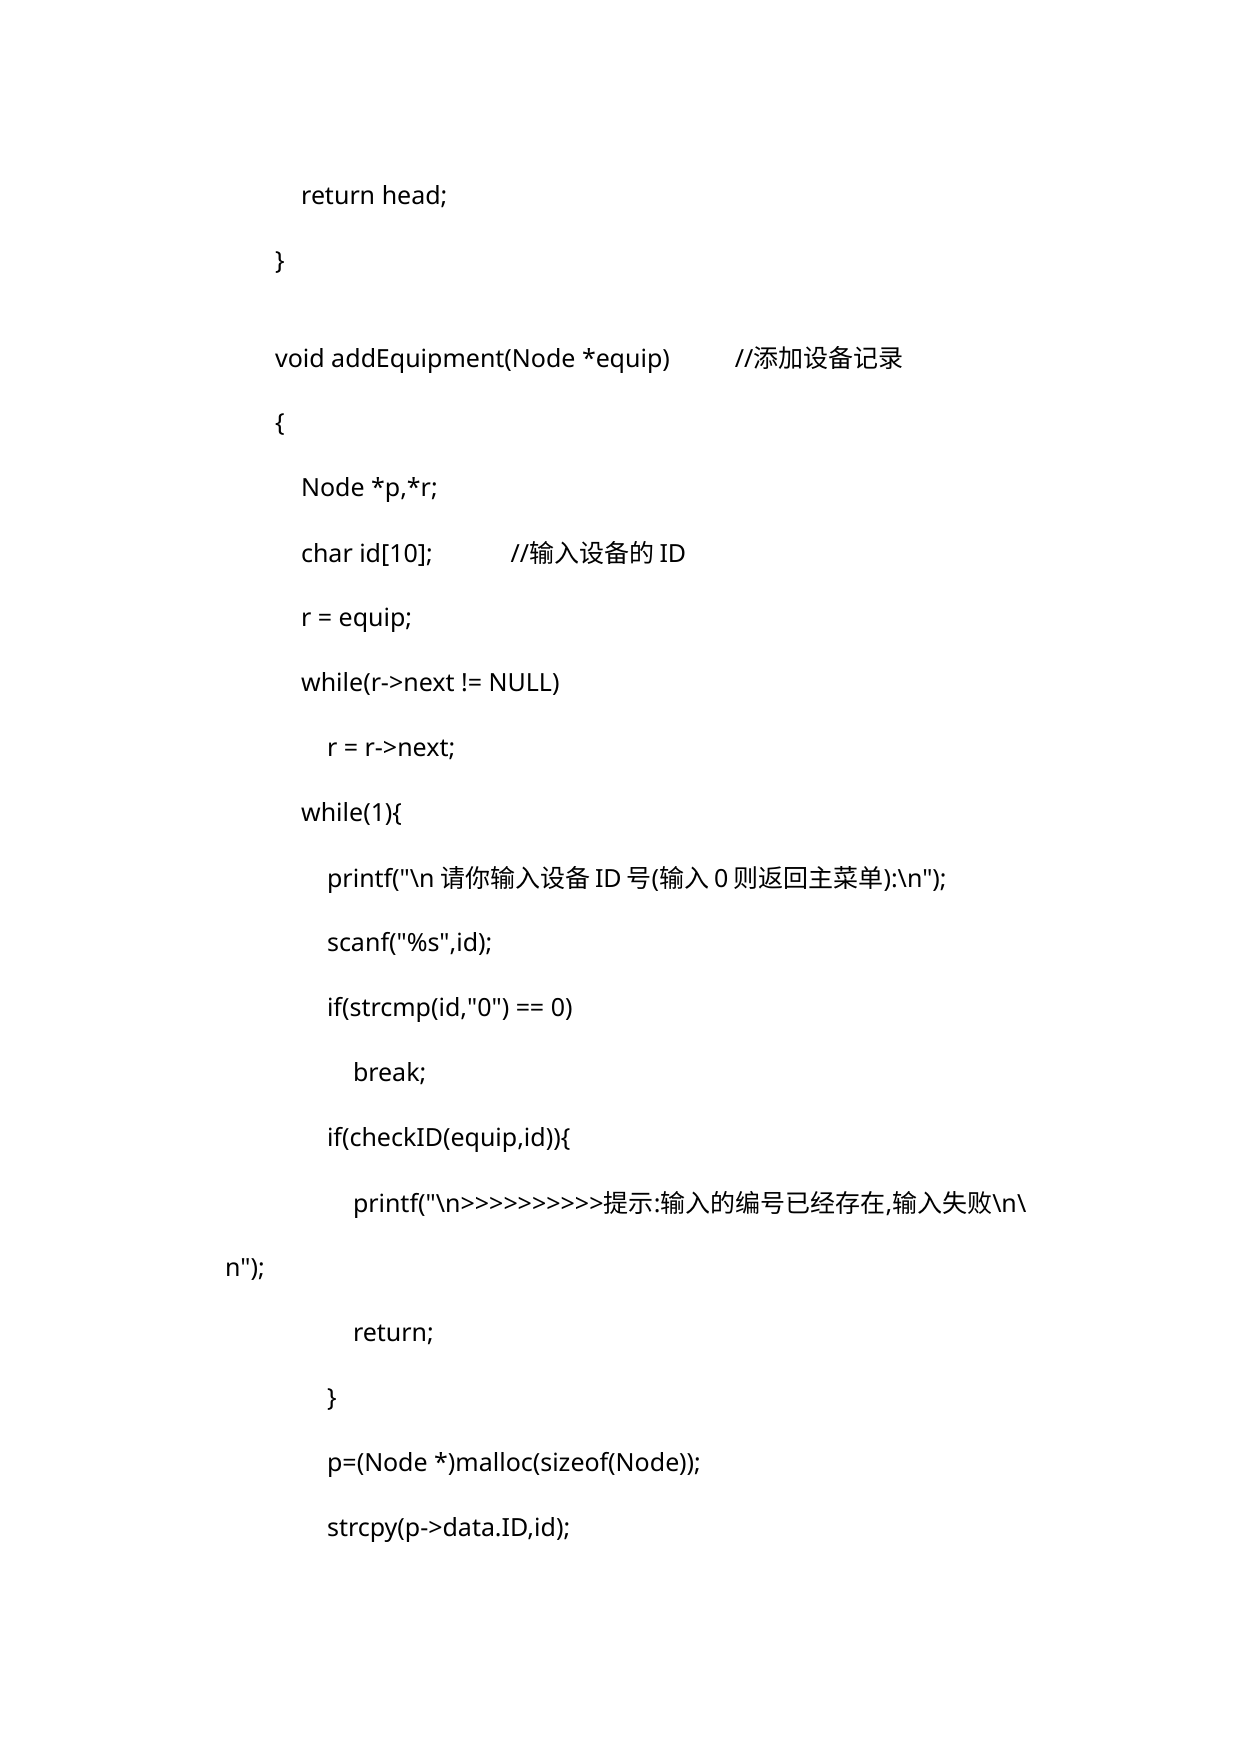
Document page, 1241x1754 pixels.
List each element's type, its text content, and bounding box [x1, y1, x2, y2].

list } [225, 227, 1053, 292]
list void addEquipment(Node *equip) //添加设备记录 [225, 324, 1053, 389]
list if(strcmp(id,"0") == 0) [225, 974, 1053, 1039]
list char id[10]; //输入设备的ID [225, 519, 1053, 584]
list break; [225, 1039, 1053, 1104]
list } [225, 1364, 1053, 1429]
list r = r->next; [225, 714, 1053, 779]
list strcpy(p->data.ID,id); [225, 1494, 1053, 1559]
list while(r->next != NULL) [225, 649, 1053, 714]
list printf("\n>>>>>>>>>>提示:输入的编号已经存在,输入失败\n\n"); [225, 1169, 1053, 1299]
list return head; [225, 162, 1053, 227]
list if(checkID(equip,id)){ [225, 1104, 1053, 1169]
list printf("\n请你输入设备ID号(输入0则返回主菜单):\n"); [225, 844, 1053, 909]
list while(1){ [225, 779, 1053, 844]
list r = equip; [225, 584, 1053, 649]
list return; [225, 1299, 1053, 1364]
list { [225, 389, 1053, 454]
list Node *p,*r; [225, 454, 1053, 519]
list scanf("%s",id); [225, 909, 1053, 974]
list p=(Node *)malloc(sizeof(Node)); [225, 1429, 1053, 1494]
